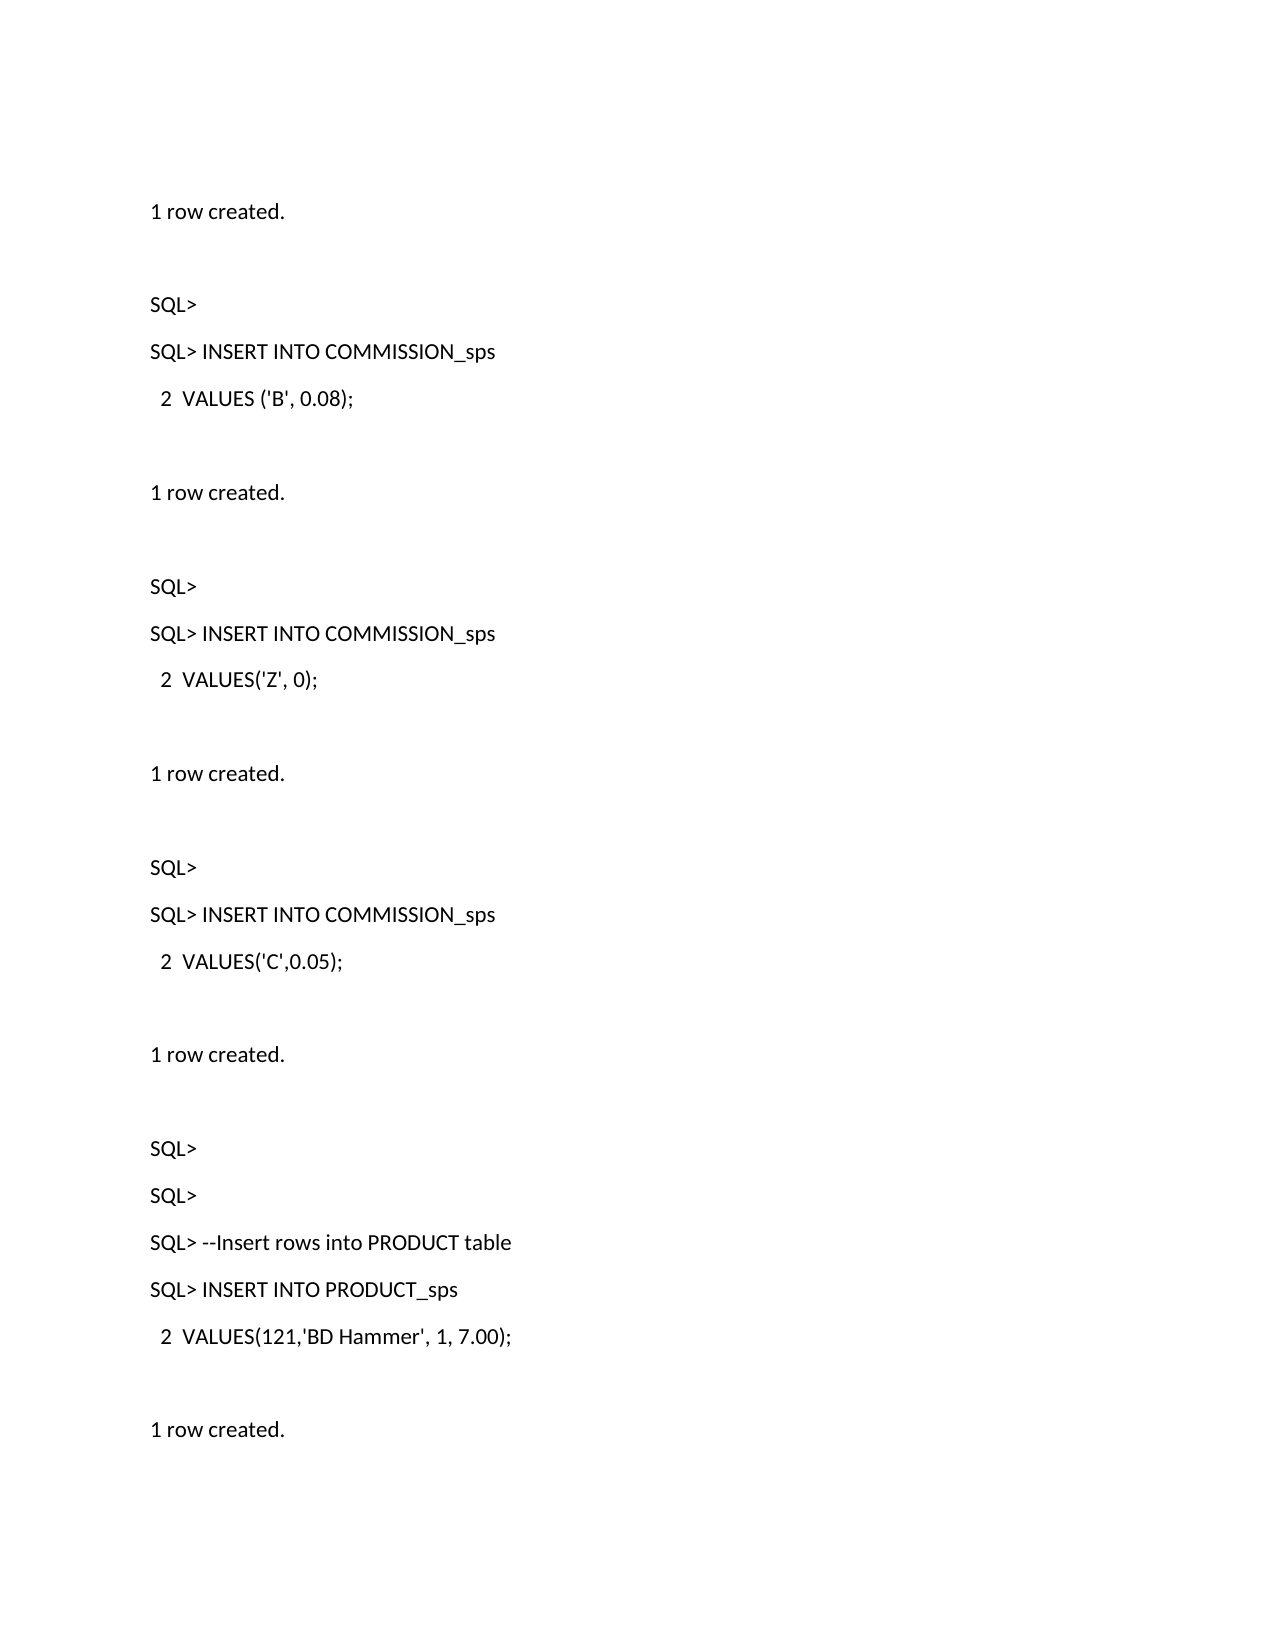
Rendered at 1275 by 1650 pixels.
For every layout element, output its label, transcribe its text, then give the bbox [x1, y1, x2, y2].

text SQL> INSERT INTO PRODUCT_sps [150, 1275, 1125, 1303]
text 1 row created. [150, 759, 1125, 787]
text 2 VALUES('C',0.05); [150, 947, 1125, 975]
text 2 VALUES ('B', 0.08); [150, 384, 1125, 412]
text SQL> [150, 572, 1125, 600]
text SQL> --Insert rows into PRODUCT table [150, 1228, 1125, 1256]
text SQL> [150, 1181, 1125, 1209]
text SQL> INSERT INTO COMMISSION_sps [150, 900, 1125, 928]
text SQL> [150, 1134, 1125, 1162]
text 1 row created. [150, 1416, 1125, 1444]
text SQL> [150, 853, 1125, 881]
text 2 VALUES(121,'BD Hammer', 1, 7.00); [150, 1322, 1125, 1350]
text SQL> INSERT INTO COMMISSION_sps [150, 619, 1125, 647]
text 1 row created. [150, 478, 1125, 506]
text 1 row created. [150, 197, 1125, 225]
text SQL> INSERT INTO COMMISSION_sps [150, 337, 1125, 366]
text 1 row created. [150, 1041, 1125, 1069]
text SQL> [150, 291, 1125, 319]
text 2 VALUES('Z', 0); [150, 666, 1125, 694]
